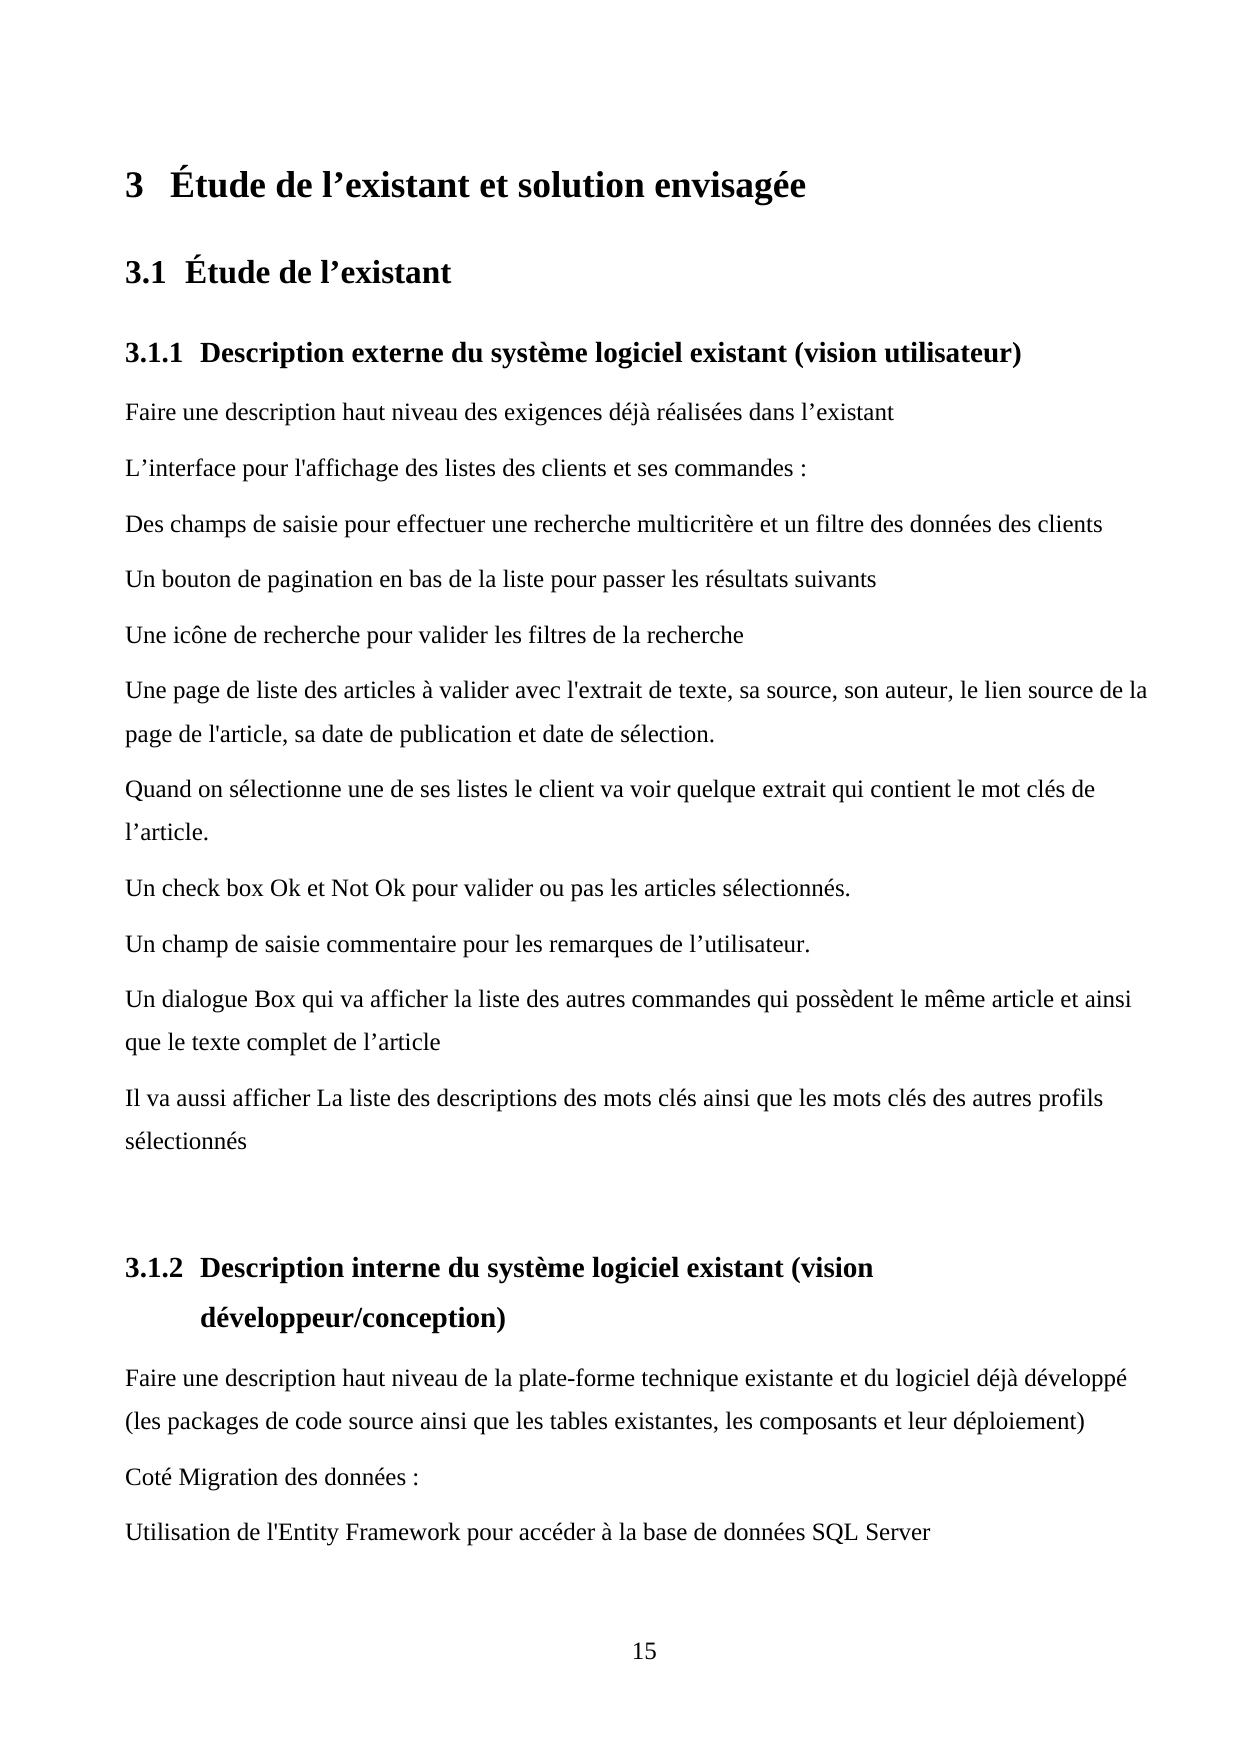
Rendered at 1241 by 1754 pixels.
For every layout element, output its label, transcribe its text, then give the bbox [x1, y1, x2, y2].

text Un dialogue Box qui va afficher la liste des autres commandes qui possèdent le même article et ainsi que le texte complet de l’article [125, 984, 1163, 1056]
text Un check box Ok et Not Ok pour valider ou pas les articles sélectionnés. [125, 873, 1163, 902]
text Un bouton de pagination en bas de la liste pour passer les résultats suivants [125, 564, 1163, 593]
text Une page de liste des articles à valider avec l'extrait de texte, sa source, son auteur, le lien source de la page de l'article, sa date de publication et date de sélection. [125, 676, 1163, 747]
text Coté Migration des données : [125, 1462, 1163, 1491]
subtitle Description interne du système logiciel existant (vision développeur/conception) [125, 1250, 1163, 1334]
text Il va aussi afficher La liste des descriptions des mots clés ainsi que les mots clés des autres profils sélectionnés [125, 1083, 1163, 1155]
subtitle Description externe du système logiciel existant (vision utilisateur) [125, 335, 1163, 368]
text Des champs de saisie pour effectuer une recherche multicritère et un filtre des données des clients [125, 509, 1163, 537]
subtitle Étude de l’existant [125, 252, 1163, 291]
text Quand on sélectionne une de ses listes le client va voir quelque extrait qui contient le mot clés de l’article. [125, 774, 1163, 846]
text Utilisation de l'Entity Framework pour accéder à la base de données SQL Server [125, 1517, 1163, 1546]
subtitle Étude de l’existant et solution envisagée [125, 162, 1163, 206]
text L’interface pour l'affichage des listes des clients et ses commandes : [125, 453, 1163, 482]
text Un champ de saisie commentaire pour les remarques de l’utilisateur. [125, 929, 1163, 957]
text Une icône de recherche pour valider les filtres de la recherche [125, 620, 1163, 649]
text Faire une description haut niveau des exigences déjà réalisées dans l’existant [125, 397, 1163, 426]
